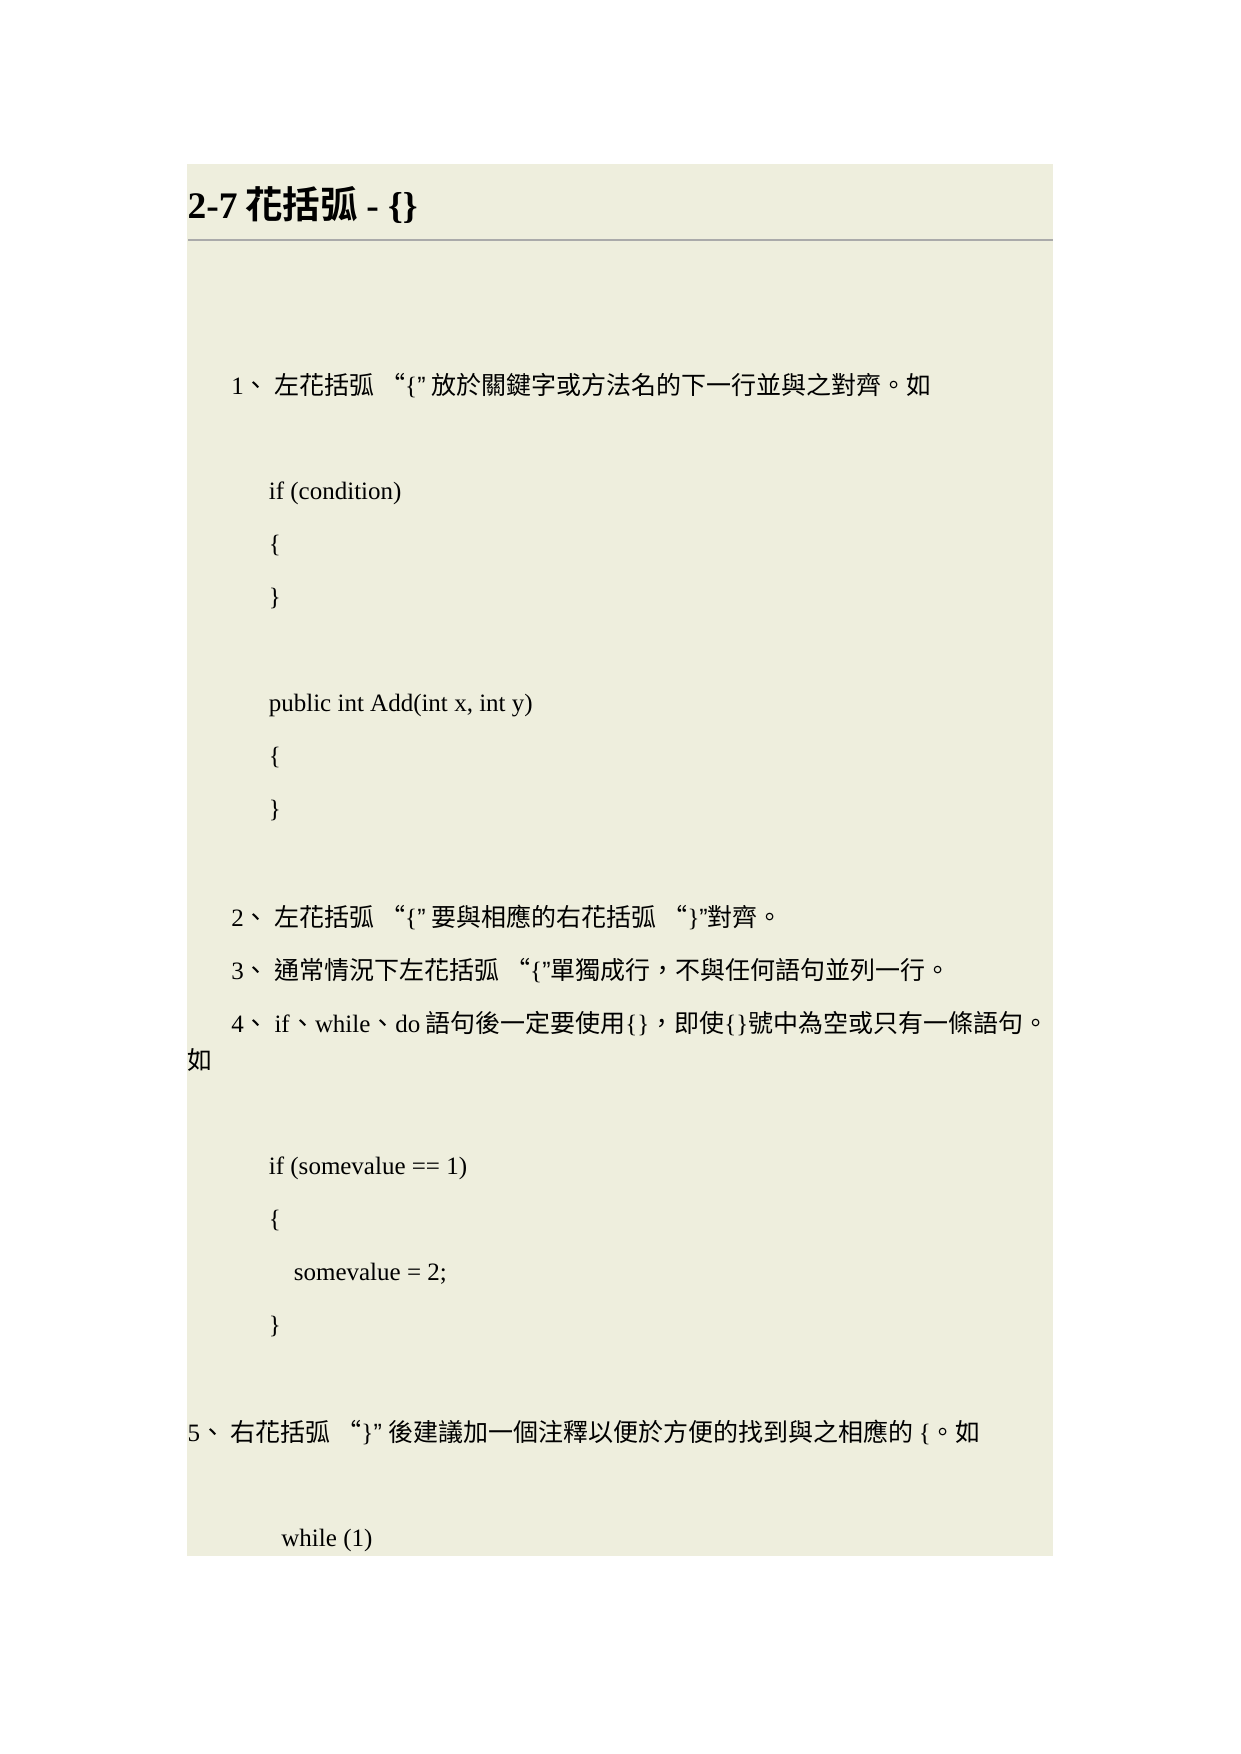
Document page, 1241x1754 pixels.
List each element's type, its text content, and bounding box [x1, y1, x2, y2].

text { [187, 524, 1053, 562]
text } [187, 578, 1053, 615]
text { [187, 1199, 1053, 1237]
text somevalue = 2; [187, 1253, 1053, 1290]
text while (1) [187, 1518, 1053, 1556]
text if (somevalue == 1) [187, 1146, 1053, 1184]
text 3、 通常情況下左花括弧 “{”單獨成行，不與任何語句並列一行。 [187, 949, 1053, 987]
text 2、 左花括弧 “{” 要與相應的右花括弧 “}”對齊。 [187, 896, 1053, 934]
text public int Add(int x, int y) [187, 684, 1053, 721]
text } [187, 790, 1053, 828]
text if (condition) [187, 471, 1053, 509]
text { [187, 737, 1053, 774]
subtitle 2-7花括弧 - {} [187, 164, 1053, 241]
text } [187, 1306, 1053, 1343]
text 5、 右花括弧 “}” 後建議加一個注釋以便於方便的找到與之相應的 {。如 [187, 1412, 1053, 1449]
text 1、 左花括弧 “{” 放於關鍵字或方法名的下一行並與之對齊。如 [187, 365, 1053, 403]
text 4、 if、while、do語句後一定要使用{}，即使{}號中為空或只有一條語句。如 [187, 1003, 1053, 1078]
